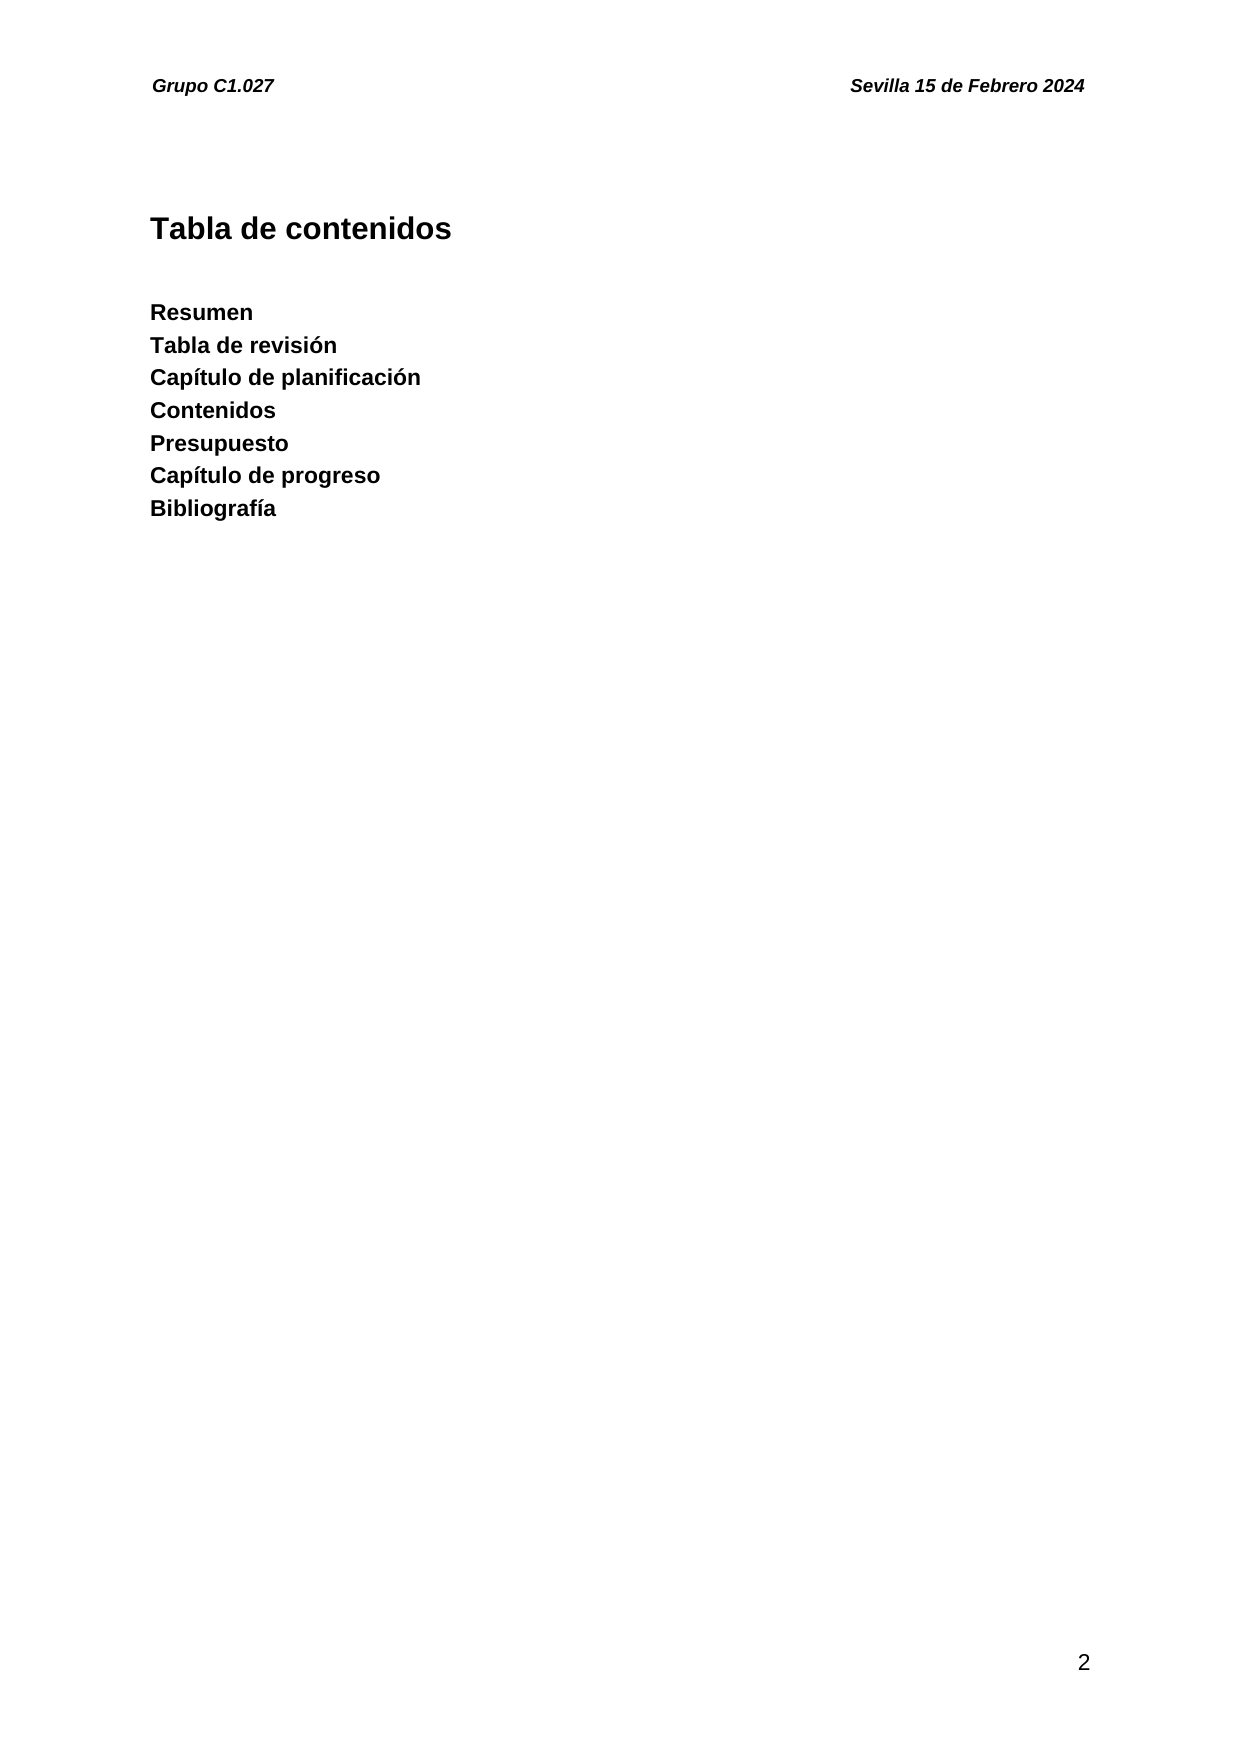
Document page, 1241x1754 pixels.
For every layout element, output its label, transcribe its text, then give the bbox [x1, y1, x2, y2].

text Tabla de contenidos [150, 210, 1090, 246]
